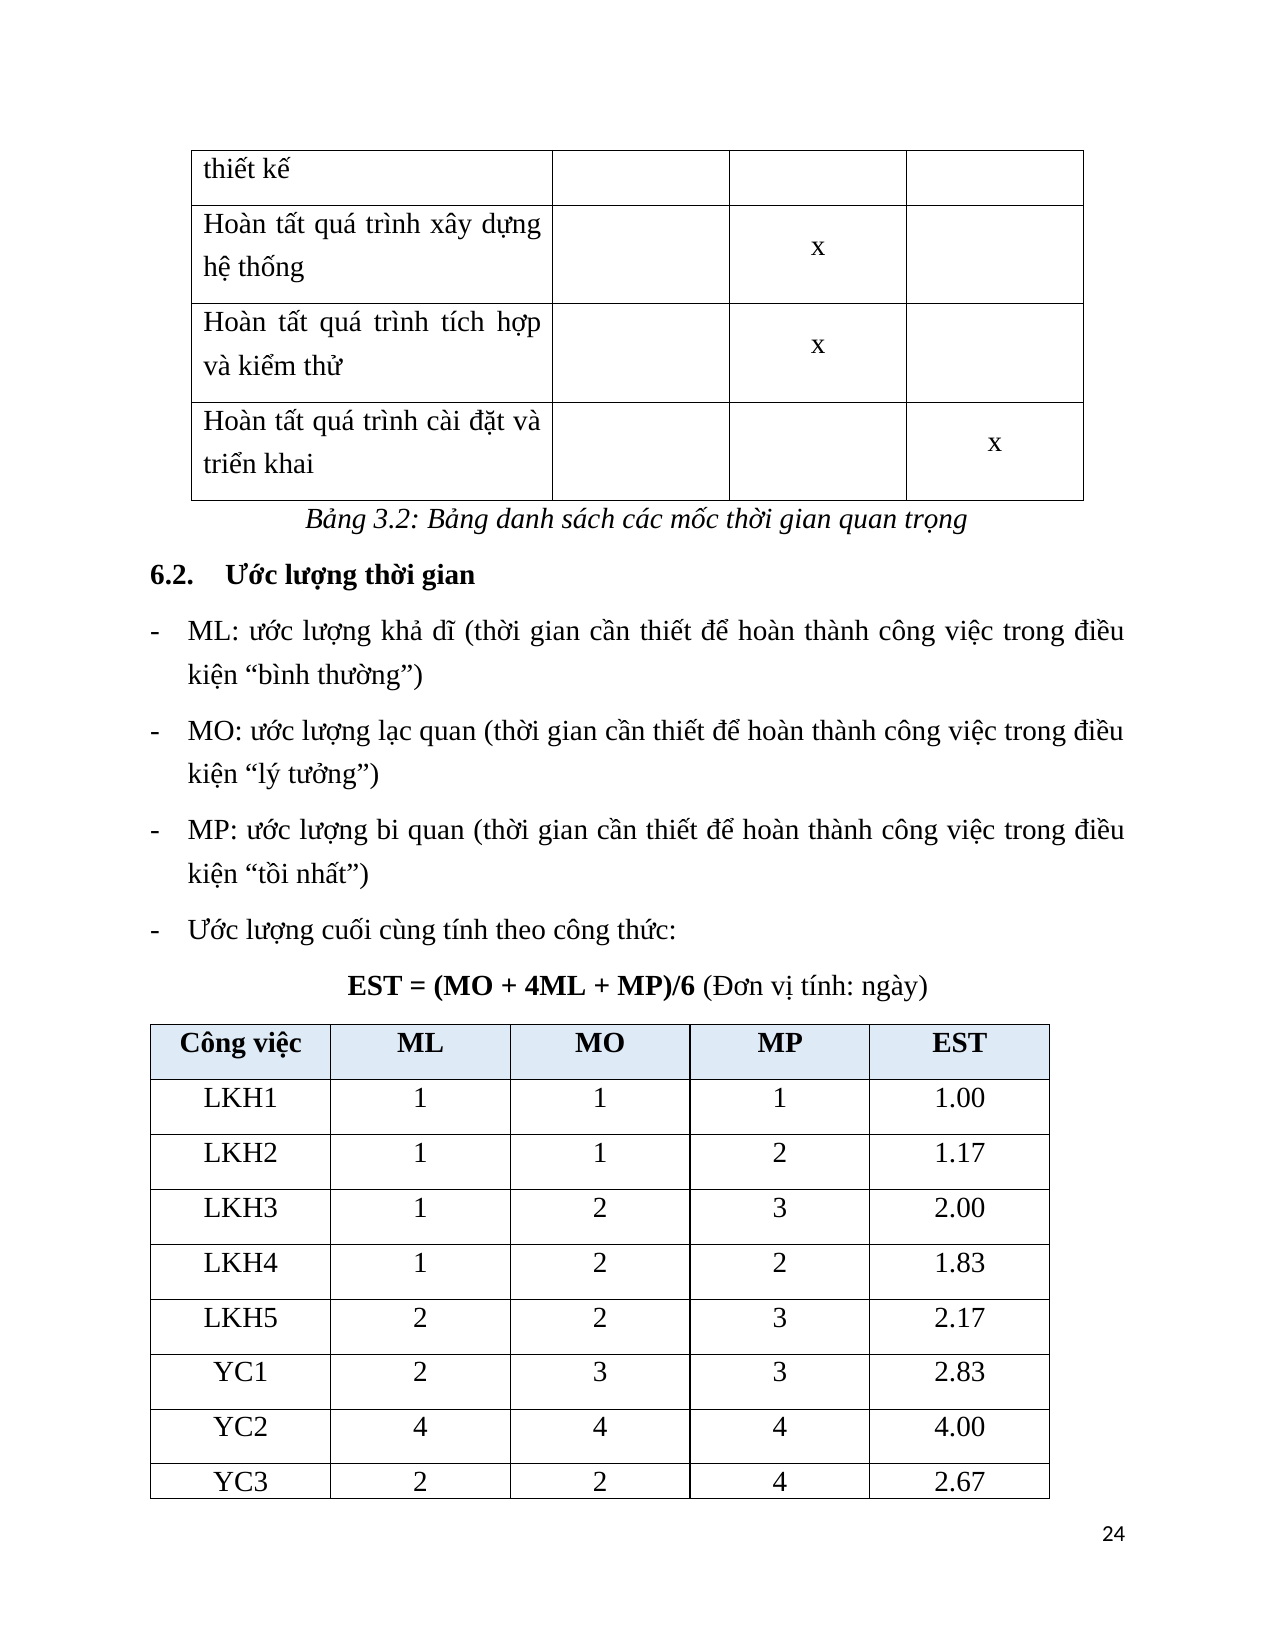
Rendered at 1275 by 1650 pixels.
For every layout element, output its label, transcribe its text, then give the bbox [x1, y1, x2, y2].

table_cell 1.00 [870, 1080, 1049, 1134]
table_cell LKH3 [151, 1190, 330, 1244]
table_cell 2.17 [870, 1300, 1049, 1353]
table_cell 4 [331, 1410, 510, 1463]
table_cell 1.83 [870, 1245, 1049, 1299]
table_cell [553, 304, 729, 402]
table_cell [553, 403, 729, 500]
table_header MP [691, 1025, 869, 1079]
table_cell 1 [331, 1245, 510, 1299]
table_header Công việc [151, 1025, 330, 1079]
table_cell 2 [331, 1300, 510, 1353]
table_cell x [907, 403, 1083, 500]
table_header ML [331, 1025, 510, 1079]
table_cell LKH4 [151, 1245, 330, 1299]
table_cell x [730, 206, 906, 303]
table_cell YC2 [151, 1410, 330, 1463]
table_cell [907, 206, 1083, 303]
table_cell 3 [691, 1190, 869, 1244]
table_cell YC1 [151, 1355, 330, 1408]
table_cell x [553, 151, 729, 205]
table_cell [907, 151, 1083, 205]
text Bảng 3.2: Bảng danh sách các mốc thời gian quan trọng [150, 501, 1125, 535]
table_cell 3 [511, 1355, 689, 1408]
table_cell 1.17 [870, 1135, 1049, 1189]
table_header EST [870, 1025, 1049, 1079]
table_cell [907, 304, 1083, 402]
list MP: ước lượng bi quan (thời gian cần thiết để hoàn thành công việc trong điều kiện “tồi nhất”) [150, 812, 1126, 889]
table_cell Hoàn tất quá trình xây dựng hệ thống [192, 206, 552, 303]
table_header MO [511, 1025, 689, 1079]
table_cell 1 [511, 1135, 689, 1189]
table_cell Hoàn tất quá trình cài đặt và triển khai [192, 403, 552, 500]
table_cell YC3 [151, 1464, 330, 1498]
list ML: ước lượng khả dĩ (thời gian cần thiết để hoàn thành công việc trong điều kiện “bình thường”) [150, 613, 1126, 690]
table_cell LKH2 [151, 1135, 330, 1189]
table_cell 1 [331, 1190, 510, 1244]
table_cell [730, 403, 906, 500]
table_cell 2 [331, 1355, 510, 1408]
table_cell 2 [511, 1464, 689, 1498]
table_cell 4 [691, 1464, 869, 1498]
table_cell 1 [331, 1080, 510, 1134]
table_cell [553, 206, 729, 303]
table_cell 3 [691, 1355, 869, 1408]
table_cell 4.00 [870, 1410, 1049, 1463]
table_cell 1 [511, 1080, 689, 1134]
table_cell 2 [511, 1245, 689, 1299]
table_cell 1 [331, 1135, 510, 1189]
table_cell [192, 151, 552, 205]
table_cell LKH1 [151, 1080, 330, 1134]
list Ước lượng cuối cùng tính theo công thức: [150, 912, 1126, 946]
list MO: ước lượng lạc quan (thời gian cần thiết để hoàn thành công việc trong điều kiện “lý tưởng”) [150, 713, 1126, 790]
table_cell 1 [691, 1080, 869, 1134]
table_cell 4 [511, 1410, 689, 1463]
table_cell LKH5 [151, 1300, 330, 1353]
table_cell 2 [511, 1190, 689, 1244]
table_cell 2 [691, 1245, 869, 1299]
table_cell x [730, 304, 906, 402]
table_cell 2.83 [870, 1355, 1049, 1408]
table_cell 4 [691, 1410, 869, 1463]
table_cell 2 [511, 1300, 689, 1353]
table_cell 2.00 [870, 1190, 1049, 1244]
table_cell [730, 151, 906, 205]
table_cell Hoàn tất quá trình tích hợp và kiểm thử [192, 304, 552, 402]
table_cell 2 [331, 1464, 510, 1498]
list Ước lượng thời gian [150, 557, 1125, 591]
table_cell 2.67 [870, 1464, 1049, 1498]
text EST = (MO + 4ML + MP)/6 (Đơn vị tính: ngày) [150, 968, 1125, 1002]
table_cell 3 [691, 1300, 869, 1353]
table_cell 2 [691, 1135, 869, 1189]
